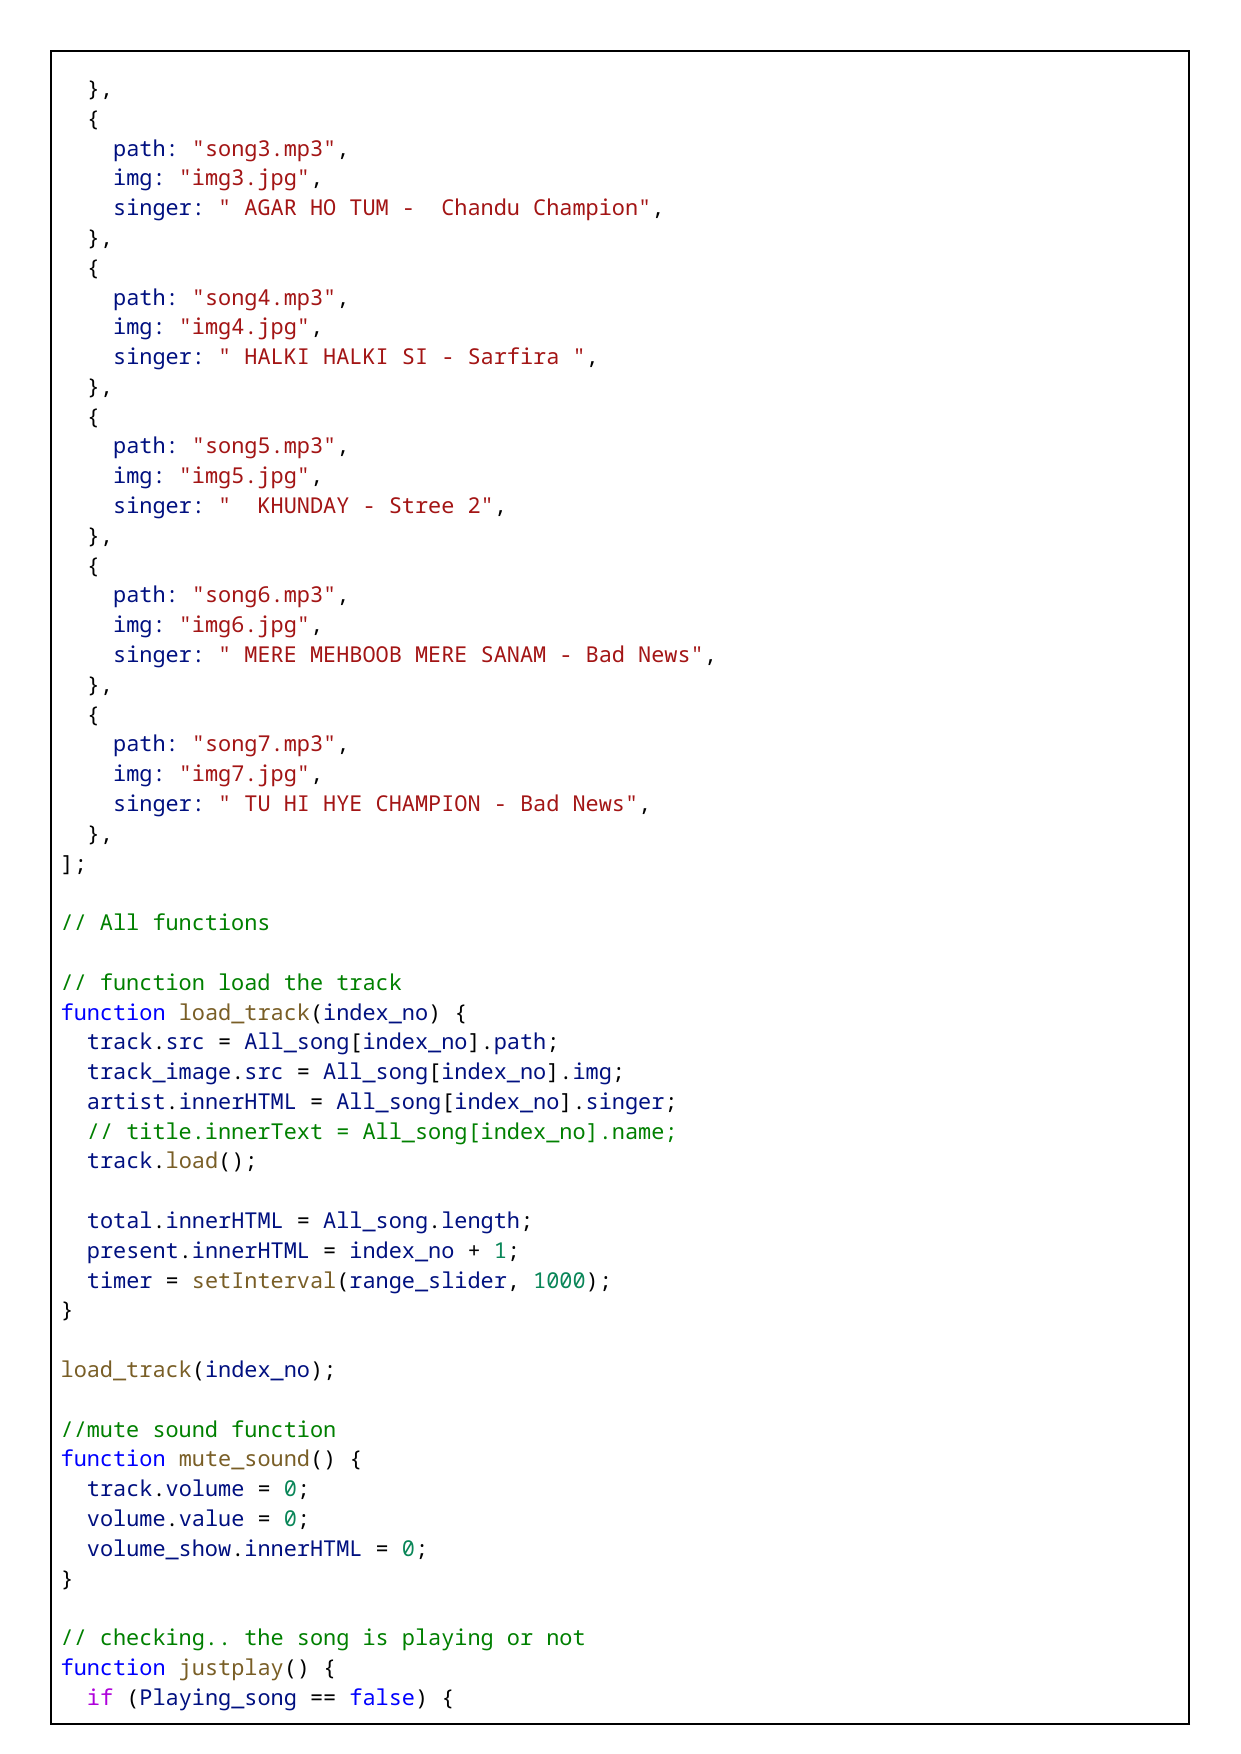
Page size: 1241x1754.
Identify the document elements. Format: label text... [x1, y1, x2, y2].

text // function load the track [60, 967, 1178, 996]
text singer: " TU HI HYE CHAMPION - Bad News", [60, 788, 1178, 818]
text volume.value = 0; [60, 1503, 1178, 1533]
text track.load(); [60, 1145, 1178, 1175]
text // title.innerText = All_song[index_no].name; [60, 1116, 1178, 1145]
text }, [60, 520, 1178, 549]
text { [60, 401, 1178, 430]
text }, [60, 669, 1178, 698]
text img: "img7.jpg", [60, 758, 1178, 788]
text path: "song6.mp3", [60, 579, 1178, 609]
text } [60, 1562, 1178, 1592]
text img: "img3.jpg", [60, 162, 1178, 192]
text track.volume = 0; [60, 1473, 1178, 1503]
text function justplay() { [60, 1652, 1178, 1682]
text timer = setInterval(range_slider, 1000); [60, 1264, 1178, 1294]
text // All functions [60, 907, 1178, 937]
text }, [60, 371, 1178, 401]
text img: "img5.jpg", [60, 460, 1178, 490]
text // checking.. the song is playing or not [60, 1622, 1178, 1652]
text singer: " KHUNDAY - Stree 2", [60, 490, 1178, 520]
text { [60, 252, 1178, 281]
text function load_track(index_no) { [60, 996, 1178, 1026]
text volume_show.innerHTML = 0; [60, 1533, 1178, 1562]
text total.innerHTML = All_song.length; [60, 1205, 1178, 1235]
text //mute sound function [60, 1413, 1178, 1443]
text singer: " HALKI HALKI SI - Sarfira ", [60, 341, 1178, 371]
text }, [60, 222, 1178, 252]
text function mute_sound() { [60, 1443, 1178, 1473]
text ]; [60, 847, 1178, 877]
text present.innerHTML = index_no + 1; [60, 1235, 1178, 1264]
text track_image.src = All_song[index_no].img; [60, 1056, 1178, 1086]
text { [60, 549, 1178, 579]
text singer: " MERE MEHBOOB MERE SANAM - Bad News", [60, 639, 1178, 669]
text } [60, 1294, 1178, 1324]
text path: "song3.mp3", [60, 132, 1178, 162]
text { [60, 103, 1178, 132]
text if (Playing_song == false) { [60, 1682, 1178, 1711]
text artist.innerHTML = All_song[index_no].singer; [60, 1086, 1178, 1116]
text load_track(index_no); [60, 1354, 1178, 1384]
text path: "song4.mp3", [60, 281, 1178, 311]
text track.src = All_song[index_no].path; [60, 1026, 1178, 1056]
text img: "img6.jpg", [60, 609, 1178, 639]
text img: "img4.jpg", [60, 311, 1178, 341]
text }, [60, 73, 1178, 103]
text }, [60, 818, 1178, 847]
text singer: " AGAR HO TUM - Chandu Champion", [60, 192, 1178, 222]
text { [60, 698, 1178, 728]
text path: "song5.mp3", [60, 430, 1178, 460]
text path: "song7.mp3", [60, 728, 1178, 758]
